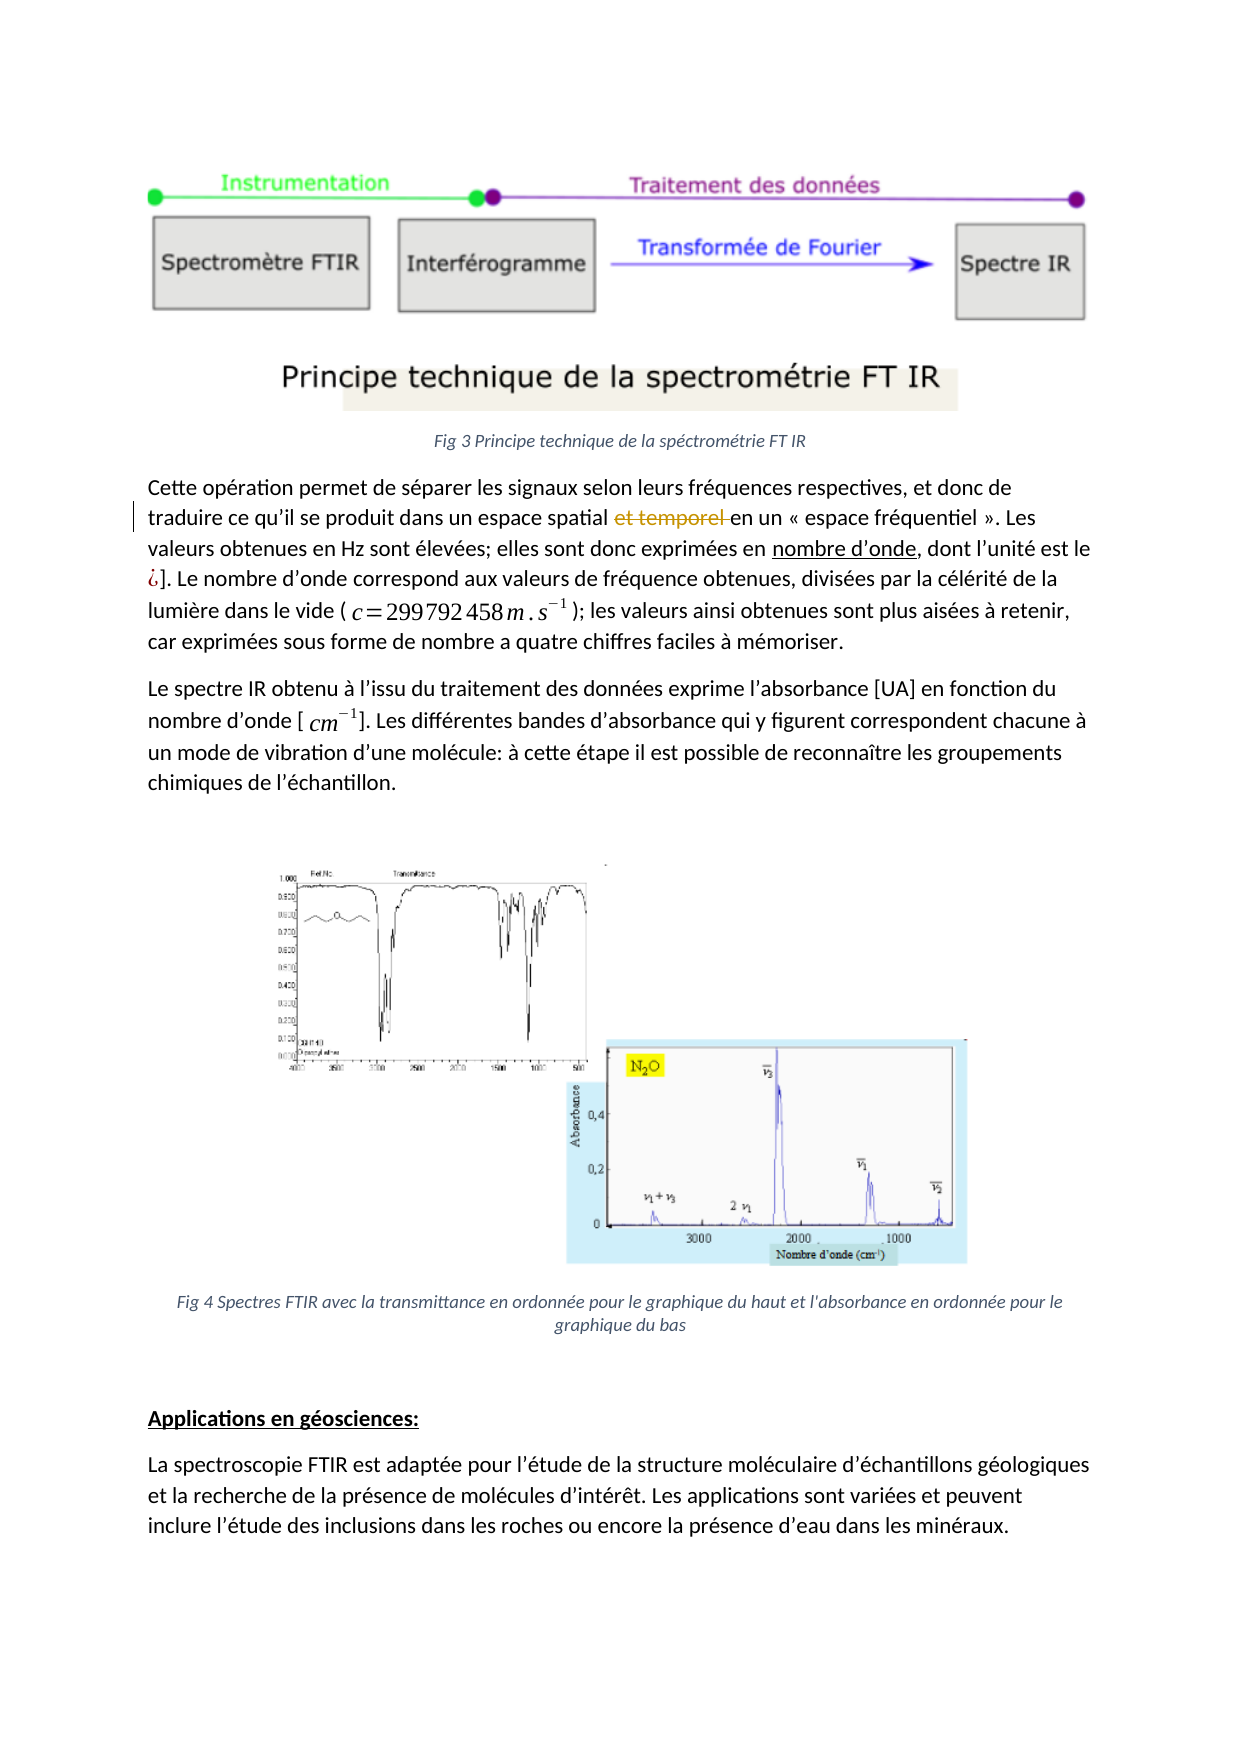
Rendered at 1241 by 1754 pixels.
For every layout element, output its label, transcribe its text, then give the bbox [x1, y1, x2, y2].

text Fig 3 Principe technique de la spéctrométrie FT IR [148, 429, 1093, 452]
text Le spectre IR obtenu à l’issu du traitement des données exprime l’absorbance [UA] en fonction du nombre d’onde [ ]. Les différentes bandes d’absorbance qui y figurent correspondent chacune à un mode de vibration d’une molécule: à cette étape il est possible de reconnaître les groupements chimiques de l’échantillon. [148, 674, 1093, 796]
picture [264, 861, 976, 1272]
text La spectroscopie FTIR est adaptée pour l’étude de la structure moléculaire d’échantillons géologiques et la recherche de la présence de molécules d’intérêt. Les applications sont variées et peuvent inclure l’étude des inclusions dans les roches ou encore la présence d’eau dans les minéraux. [148, 1451, 1093, 1539]
text Fig 4 Spectres FTIR avec la transmittance en ordonnée pour le graphique du haut et l'absorbance en ordonnée pour le graphique du bas [148, 1290, 1093, 1336]
text Applications en géosciences: [148, 1404, 1093, 1432]
picture [147, 147, 1093, 411]
text Cette opération permet de séparer les signaux selon leurs fréquences respectives, et donc de traduire ce qu’il se produit dans un espace spatial en un « espace fréquentiel ». Les valeurs obtenues en Hz sont élevées; elles sont donc exprimées en nombre d’onde, dont l’unité est le ]. Le nombre d’onde correspond aux valeurs de fréquence obtenues, divisées par la célérité de la lumière dans le vide ( ); les valeurs ainsi obtenues sont plus aisées à retenir, car exprimées sous forme de nombre a quatre chiffres faciles à mémoriser. [148, 473, 1093, 656]
